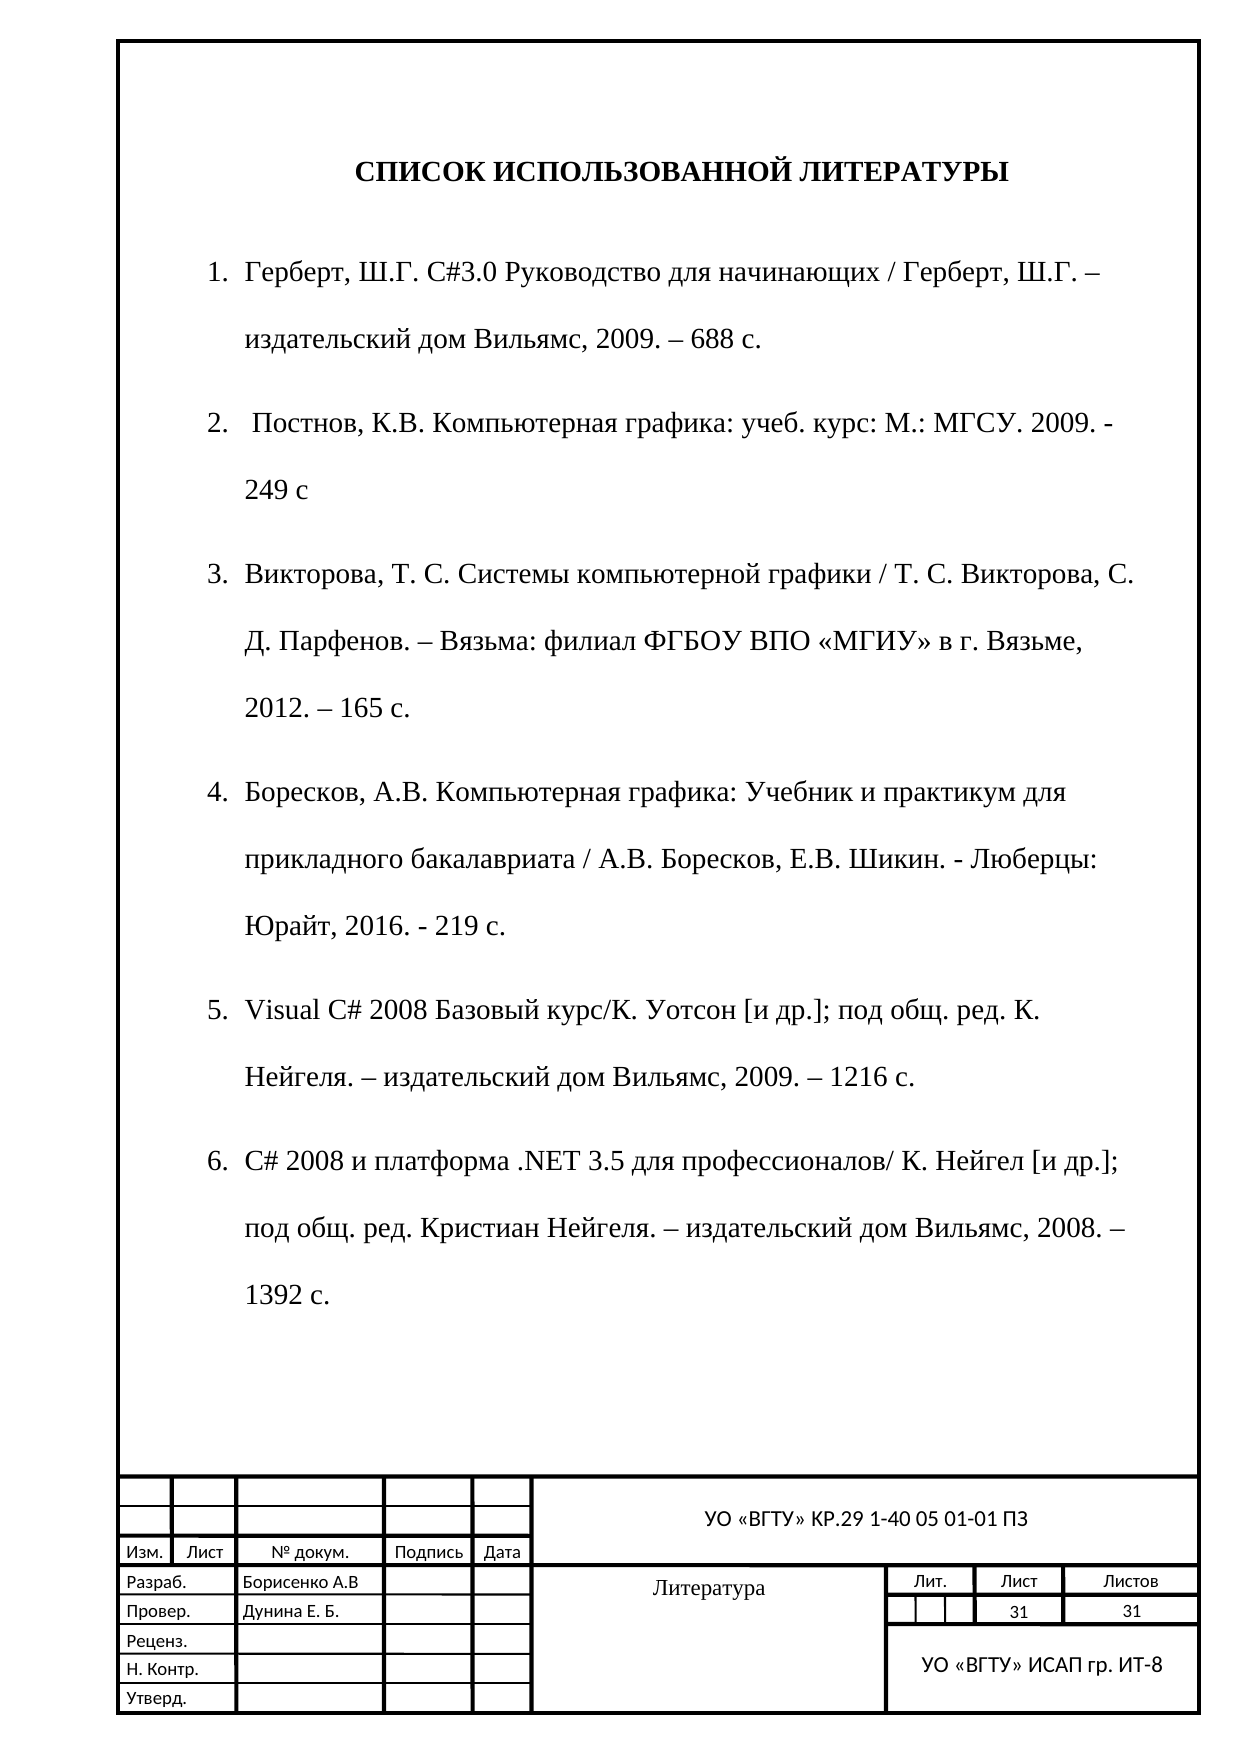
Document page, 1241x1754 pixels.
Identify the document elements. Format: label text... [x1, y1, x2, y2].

list Герберт, Ш.Г. C#3.0 Руководство для начинающих / Герберт, Ш.Г. – издательский дом Вильямс, 2009. – 688 с. [207, 254, 1152, 355]
list Викторова, Т. С. Системы компьютерной графики / Т. С. Викторова, С. Д. Парфенов. – Вязьма: филиал ФГБОУ ВПО «МГИУ» в г. Вязьме, 2012. – 165 с. [207, 556, 1152, 724]
list Боресков, А.В. Компьютерная графика: Учебник и практикум для прикладного бакалавриата / А.В. Боресков, Е.В. Шикин. - Люберцы: Юрайт, 2016. - 219 c. [207, 774, 1152, 942]
list Visual C# 2008 Базовый курс/К. Уотсон [и др.]; под общ. ред. К. Нейгеля. – издательский дом Вильямс, 2009. – 1216 с. [207, 992, 1152, 1093]
list Постнов, К.В. Компьютерная графика: учеб. курс: М.: МГСУ. 2009. - 249 с [207, 405, 1152, 506]
list С# 2008 и платформа .NET 3.5 для профессионалов/ К. Нейгел [и др.]; под общ. ред. Кристиан Нейгеля. – издательский дом Вильямс, 2008. – 1392 с. [207, 1143, 1152, 1311]
text Список использованной литературы [281, 154, 1152, 187]
